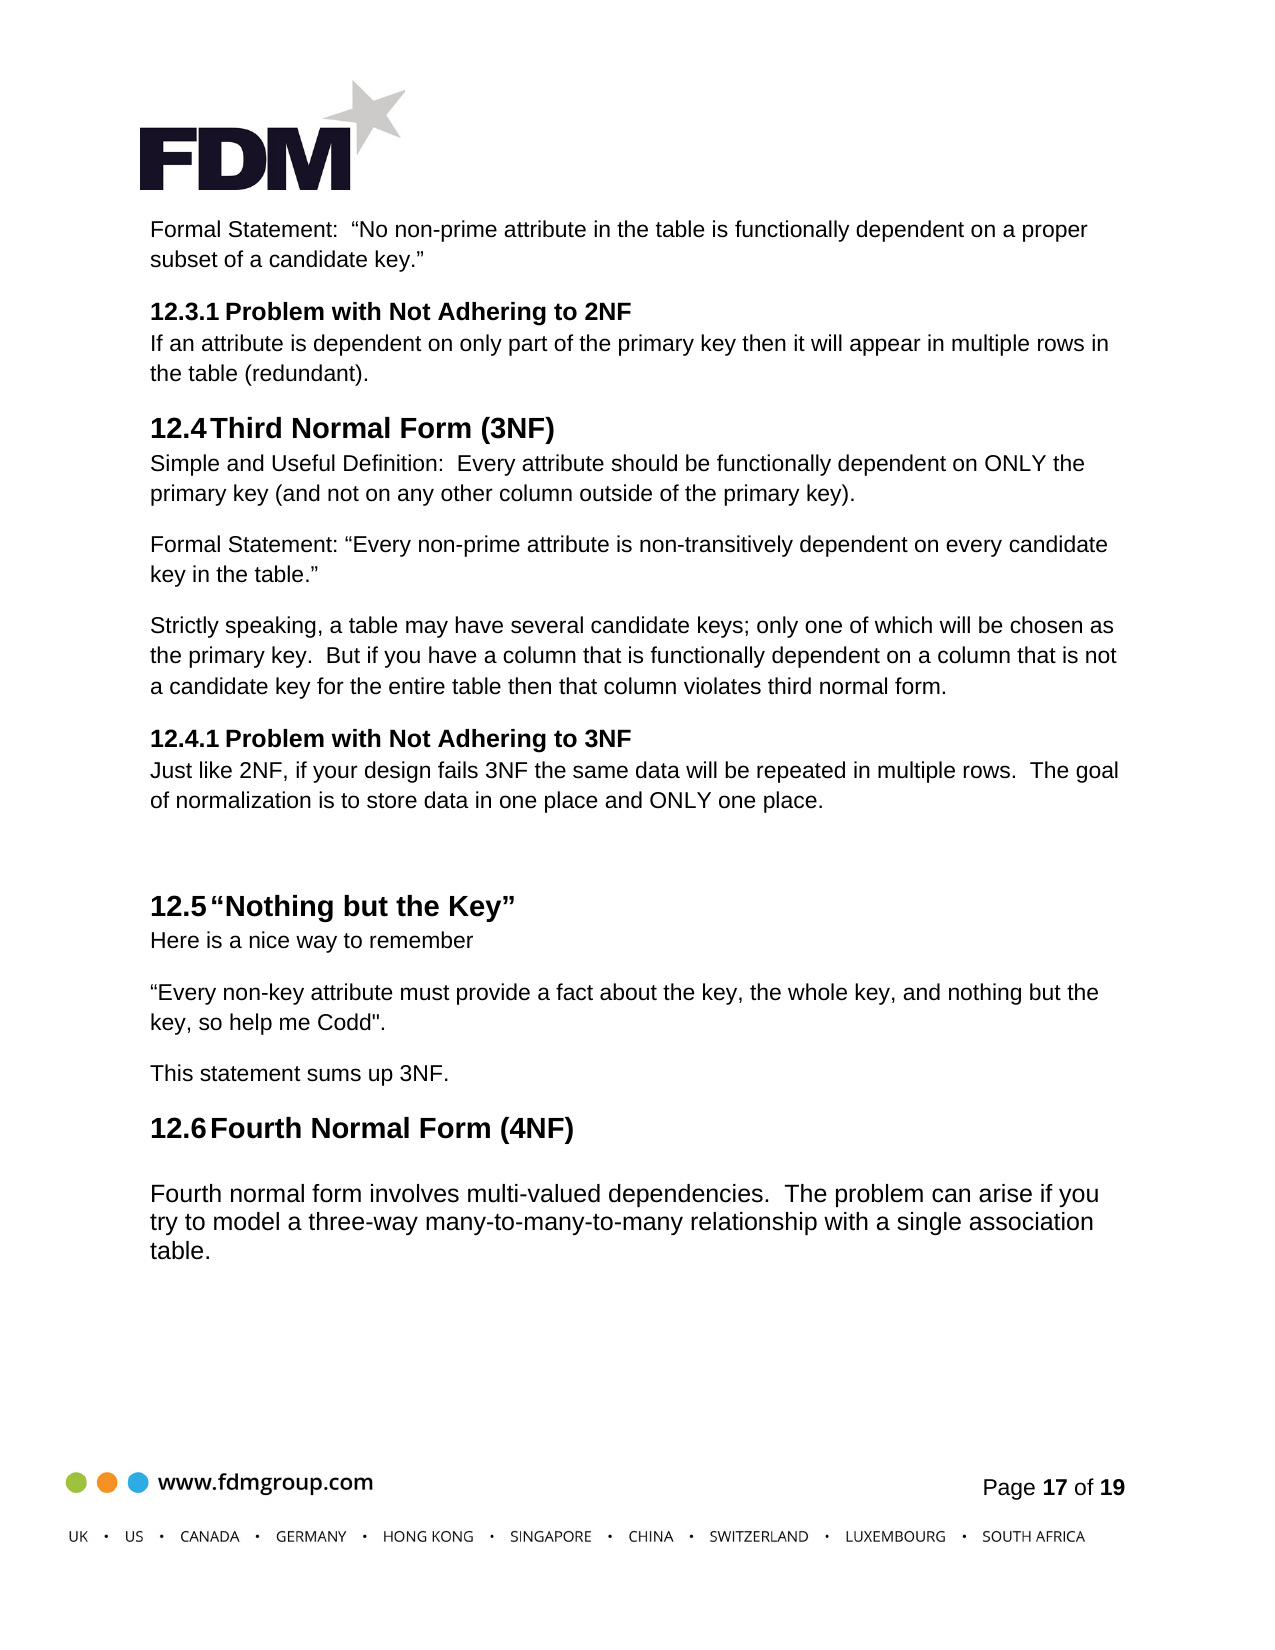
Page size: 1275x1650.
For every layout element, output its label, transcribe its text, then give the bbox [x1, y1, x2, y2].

text This statement sums up 3NF. [150, 1060, 1125, 1086]
subtitle Fourth Normal Form (4NF) [150, 1111, 1125, 1144]
text Just like 2NF, if your design fails 3NF the same data will be repeated in multiple rows. The goal of normalization is to store data in one place and ONLY one place. [150, 757, 1125, 813]
text Simple and Useful Definition: Every attribute should be functionally dependent on ONLY the primary key (and not on any other column outside of the primary key). [150, 450, 1125, 506]
text Here is a nice way to remember [150, 927, 1125, 954]
subtitle Problem with Not Adhering to 3NF [150, 724, 1125, 752]
subtitle Problem with Not Adhering to 2NF [150, 297, 1125, 326]
picture [45, 1451, 1107, 1561]
subtitle “Nothing but the Key” [150, 889, 1125, 922]
subtitle Third Normal Form (3NF) [150, 411, 1125, 445]
text Formal Statement: “Every non-prime attribute is non-transitively dependent on every candidate key in the table.” [150, 531, 1125, 587]
text Strictly speaking, a table may have several candidate keys; only one of which will be chosen as the primary key. But if you have a column that is functionally dependent on a column that is not a candidate key for the entire table then that column violates third normal form. [150, 612, 1125, 699]
text Fourth normal form involves multi-valued dependencies. The problem can arise if you try to model a three-way many-to-many-to-many relationship with a single association table. [150, 1178, 1125, 1265]
text If an attribute is dependent on only part of the primary key then it will appear in multiple rows in the table (redundant). [150, 330, 1125, 386]
text “Every non-key attribute must provide a fact about the key, the whole key, and nothing but the key, so help me Codd". [150, 978, 1125, 1035]
text Formal Statement: “No non-prime attribute in the table is functionally dependent on a proper subset of a candidate key.” [150, 216, 1125, 272]
picture [140, 80, 406, 190]
